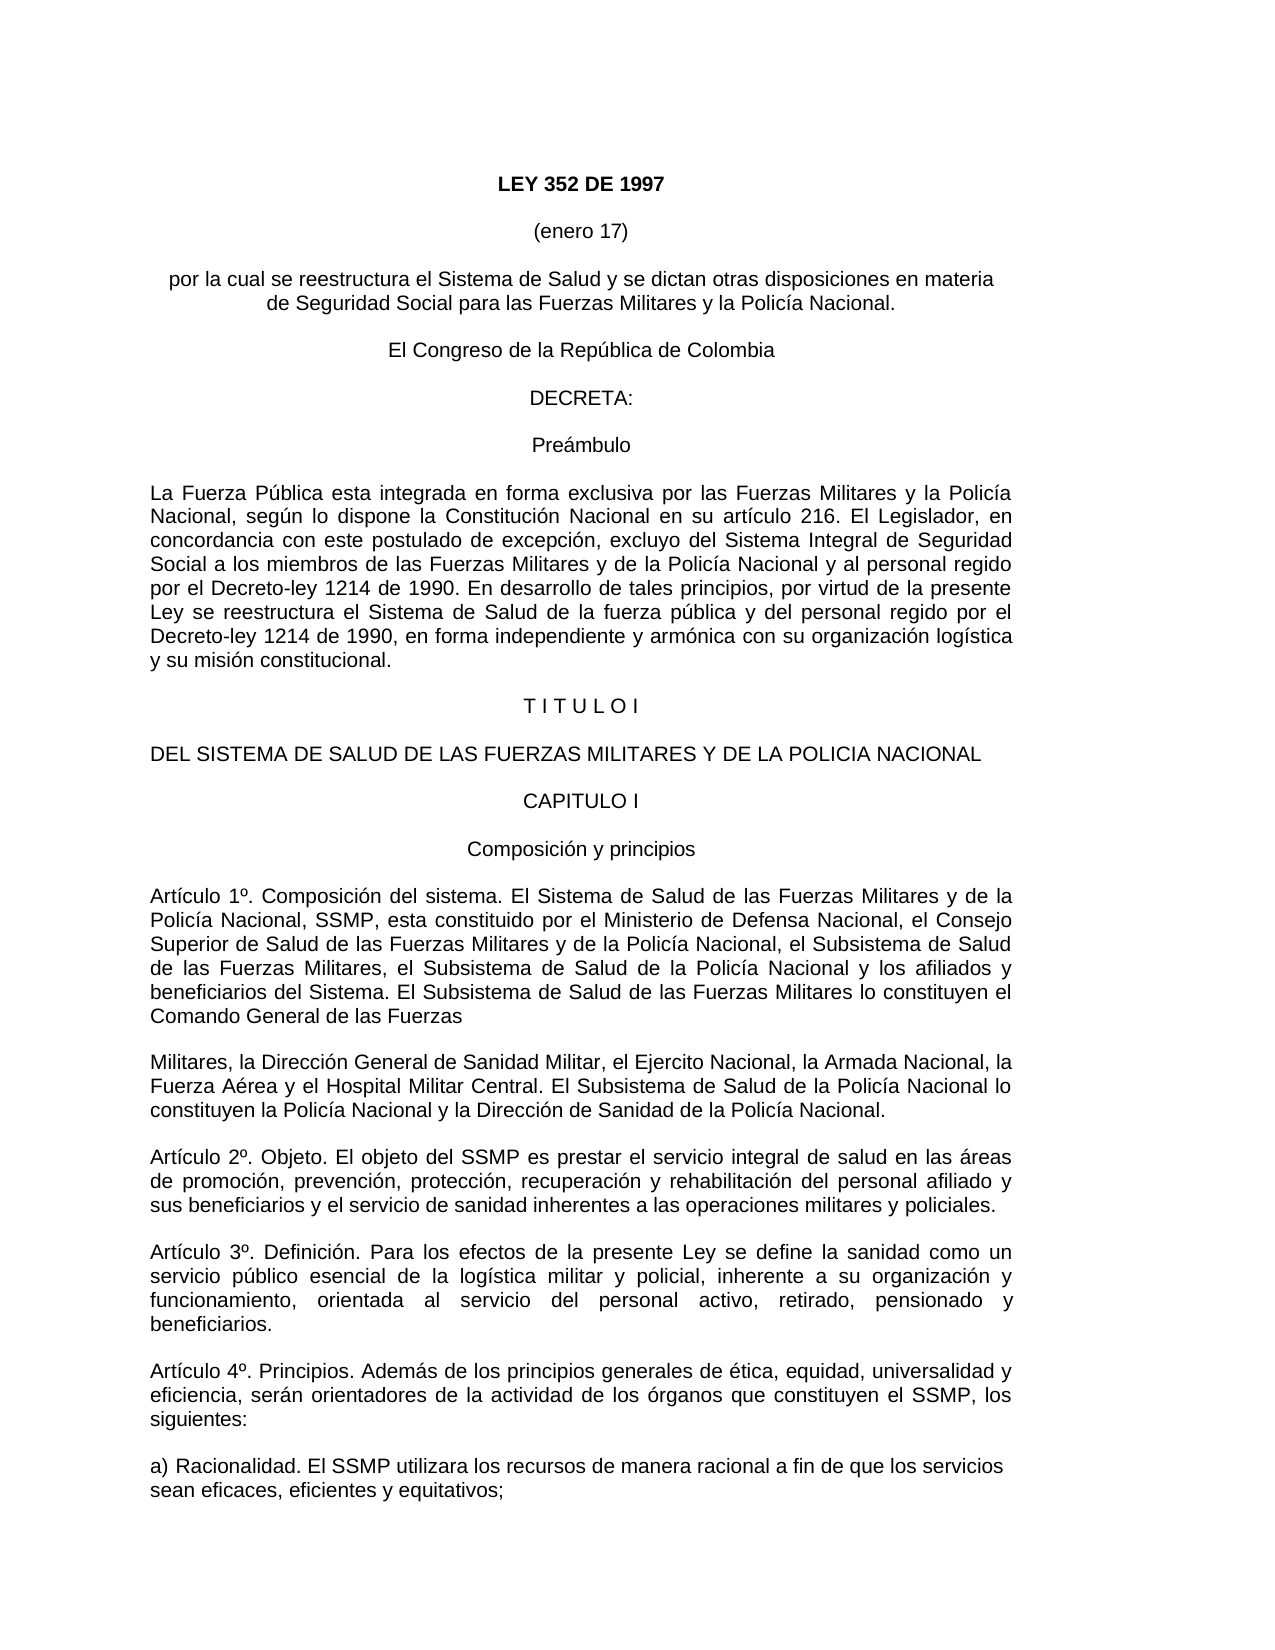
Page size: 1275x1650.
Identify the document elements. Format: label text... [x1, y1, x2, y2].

text Artículo 3º. Definición. Para los efectos de la presente Ley se define la sanidad como un servicio público esencial de la logística militar y policial, inherente a su organización y funcionamiento, orientada al servicio del personal activo, retirado, pensionado y beneficiarios. [150, 1240, 1013, 1336]
text El Congreso de la República de Colombia DECRETA: [352, 338, 810, 409]
text Artículo 1º. Composición del sistema. El Sistema de Salud de las Fuerzas Militares y de la Policía Nacional, SSMP, esta constituido por el Ministerio de Defensa Nacional, el Consejo Superior de Salud de las Fuerzas Militares y de la Policía Nacional, el Subsistema de Salud de las Fuerzas Militares, el Subsistema de Salud de la Policía Nacional y los afiliados y beneficiarios del Sistema. El Subsistema de Salud de las Fuerzas Militares lo constituyen el Comando General de las Fuerzas [150, 884, 1013, 1028]
text La Fuerza Pública esta integrada en forma exclusiva por las Fuerzas Militares y la Policía Nacional, según lo dispone la Constitución Nacional en su artículo 216. El Legislador, en concordancia con este postulado de excepción, excluyo del Sistema Integral de Seguridad Social a los miembros de las Fuerzas Militares y de la Policía Nacional y al personal regido por el Decreto-ley 1214 de 1990. En desarrollo de tales principios, por virtud de la presente Ley se reestructura el Sistema de Salud de la fuerza pública y del personal regido por el Decreto-ley 1214 de 1990, en forma independiente y armónica con su organización logística y su misión constitucional. [150, 480, 1013, 672]
text LEY 352 DE 1997 [254, 172, 908, 196]
text Artículo 2º. Objeto. El objeto del SSMP es prestar el servicio integral de salud en las áreas de promoción, prevención, protección, recuperación y rehabilitación del personal afiliado y sus beneficiarios y el servicio de sanidad inherentes a las operaciones militares y policiales. [150, 1145, 1013, 1217]
text Militares, la Dirección General de Sanidad Militar, el Ejercito Nacional, la Armada Nacional, la Fuerza Aérea y el Hospital Militar Central. El Subsistema de Salud de la Policía Nacional lo constituyen la Policía Nacional y la Dirección de Sanidad de la Policía Nacional. [150, 1050, 1013, 1122]
text (enero 17) [254, 219, 908, 243]
text CAPITULO I [254, 789, 908, 813]
list Racionalidad. El SSMP utilizara los recursos de manera racional a fin de que los servicios sean eficaces, eficientes y equitativos; [150, 1454, 1013, 1502]
text DEL SISTEMA DE SALUD DE LAS FUERZAS MILITARES Y DE LA POLICIA NACIONAL [150, 742, 1096, 766]
text Composición y principios [254, 837, 908, 861]
text por la cual se reestructura el Sistema de Salud y se dictan otras disposiciones en materia de Seguridad Social para las Fuerzas Militares y la Policía Nacional. [157, 267, 1006, 315]
text T I T U L O I [254, 694, 908, 718]
text Preámbulo [254, 433, 908, 457]
text Artículo 4º. Principios. Además de los principios generales de ética, equidad, universalidad y eficiencia, serán orientadores de la actividad de los órganos que constituyen el SSMP, los siguientes: [150, 1359, 1013, 1431]
